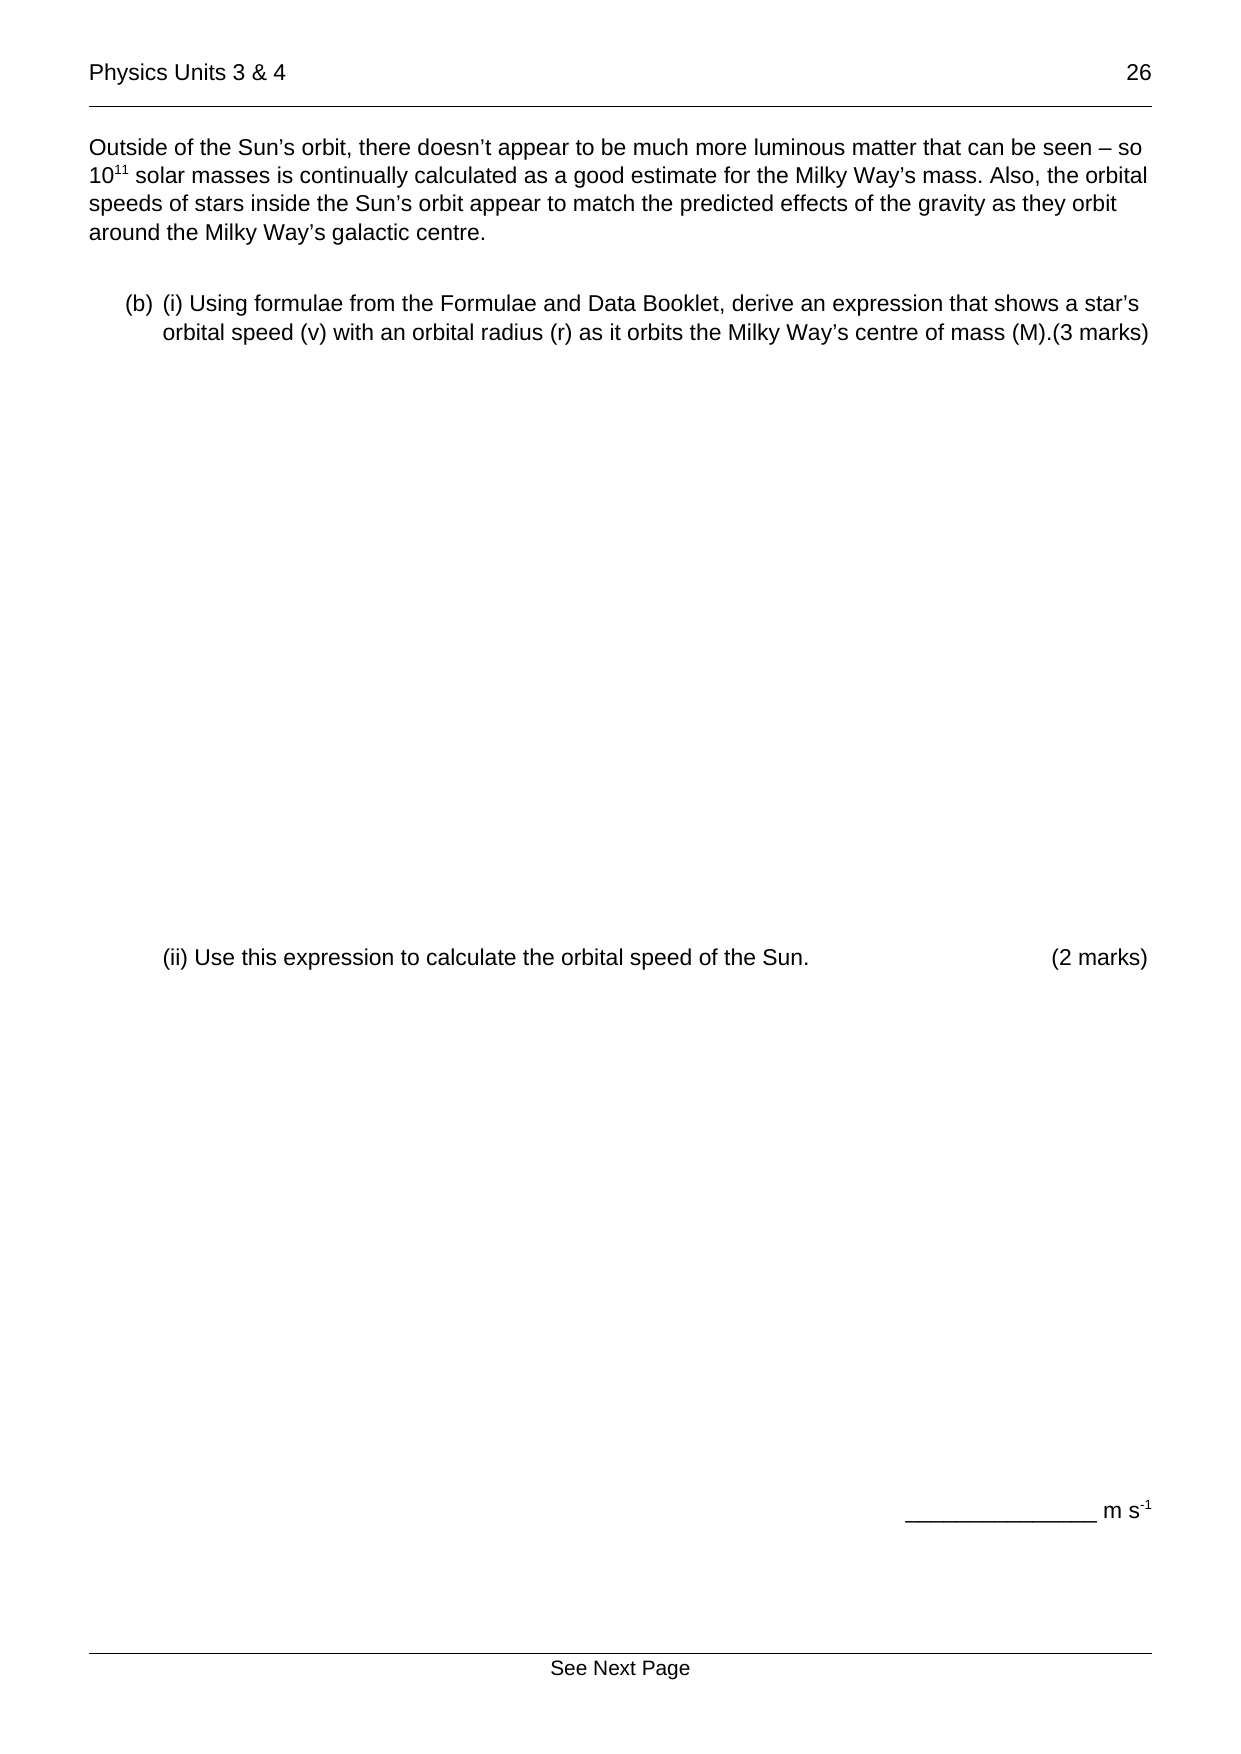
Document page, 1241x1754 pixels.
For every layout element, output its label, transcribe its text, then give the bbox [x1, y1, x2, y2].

text Outside of the Sun’s orbit, there doesn’t appear to be much more luminous matter that can be seen – so 1011 solar masses is continually calculated as a good estimate for the Milky Way’s mass. Also, the orbital speeds of stars inside the Sun’s orbit appear to match the predicted effects of the gravity as they orbit around the Milky Way’s galactic centre. [89, 133, 1152, 245]
text _______________ m s-1 [89, 1497, 1152, 1523]
text (ii) Use this expression to calculate the orbital speed of the Sun. (2 marks) [162, 944, 1152, 970]
list (i) Using formulae from the Formulae and Data Booklet, derive an expression that shows a star’s orbital speed (v) with an orbital radius (r) as it orbits the Milky Way’s centre of mass (M).(3 marks) [125, 290, 1152, 345]
